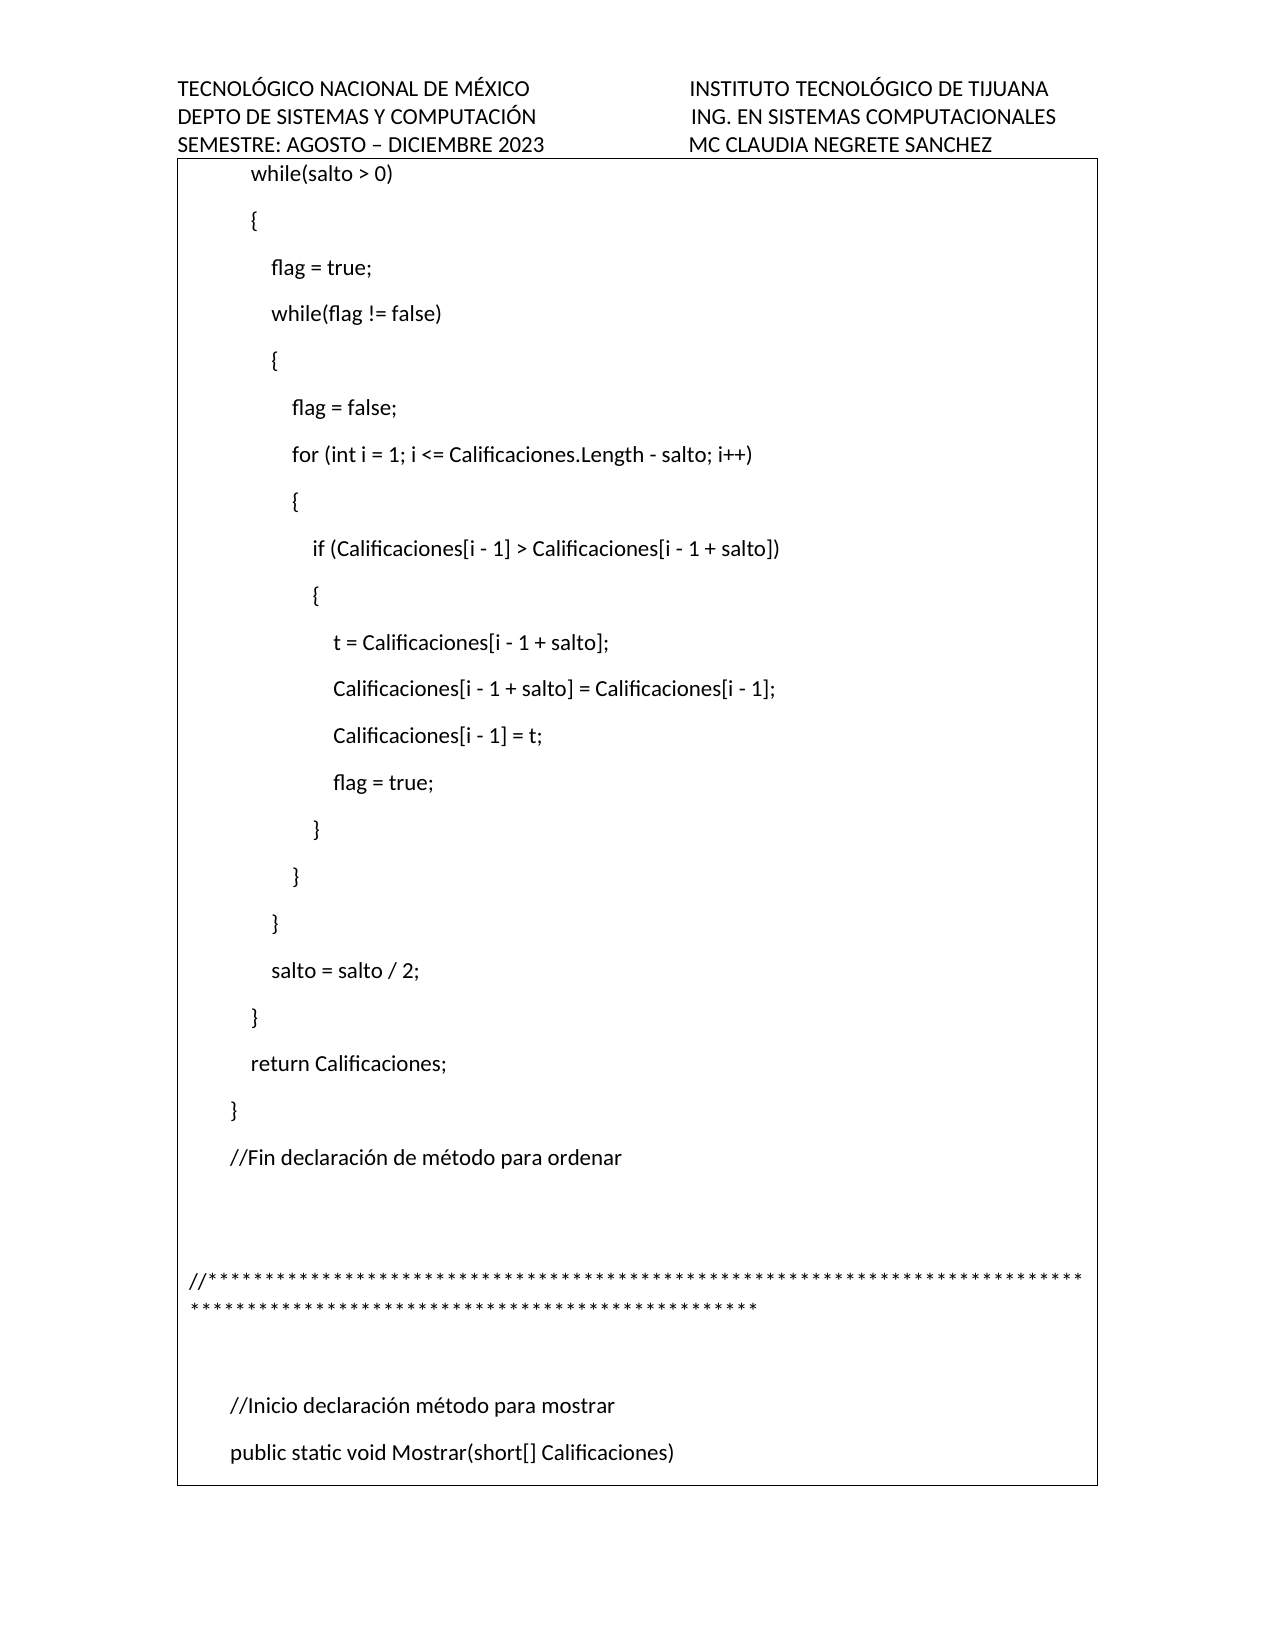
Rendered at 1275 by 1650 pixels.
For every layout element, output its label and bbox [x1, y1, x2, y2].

table_header [178, 159, 1097, 1485]
